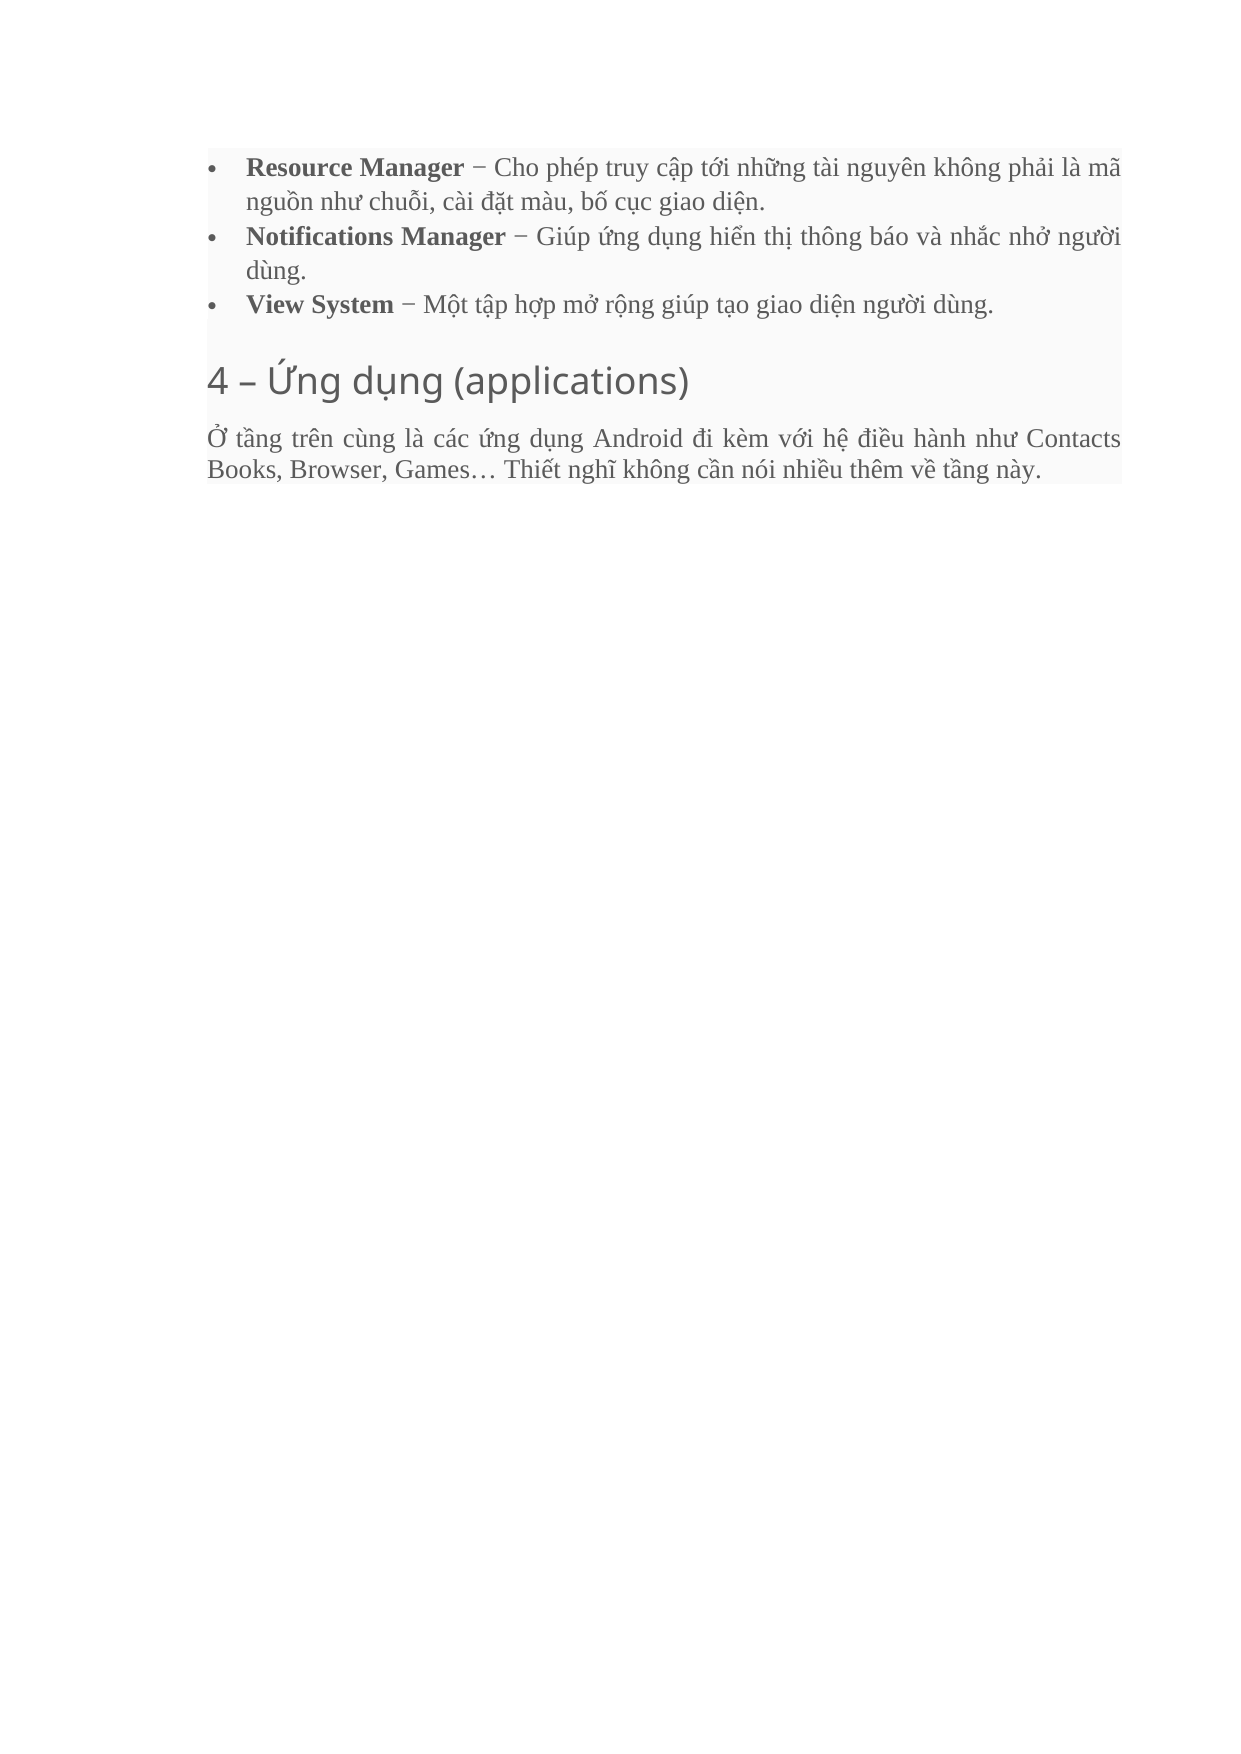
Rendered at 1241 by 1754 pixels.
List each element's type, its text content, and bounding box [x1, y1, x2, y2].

text Ở tầng trên cùng là các ứng dụng Android đi kèm với hệ điều hành như Contacts Books, Browser, Games… Thiết nghĩ không cần nói nhiều thêm về tầng này. [207, 422, 1122, 484]
subtitle 4 – Ứng dụng (applications) [207, 349, 1122, 405]
list Notifications Manager − Giúp ứng dụng hiển thị thông báo và nhắc nhở người dùng. [208, 216, 1122, 285]
list Resource Manager − Cho phép truy cập tới những tài nguyên không phải là mã nguồn như chuỗi, cài đặt màu, bố cục giao diện. [208, 148, 1122, 216]
list View System − Một tập hợp mở rộng giúp tạo giao diện người dùng. [208, 285, 1122, 319]
